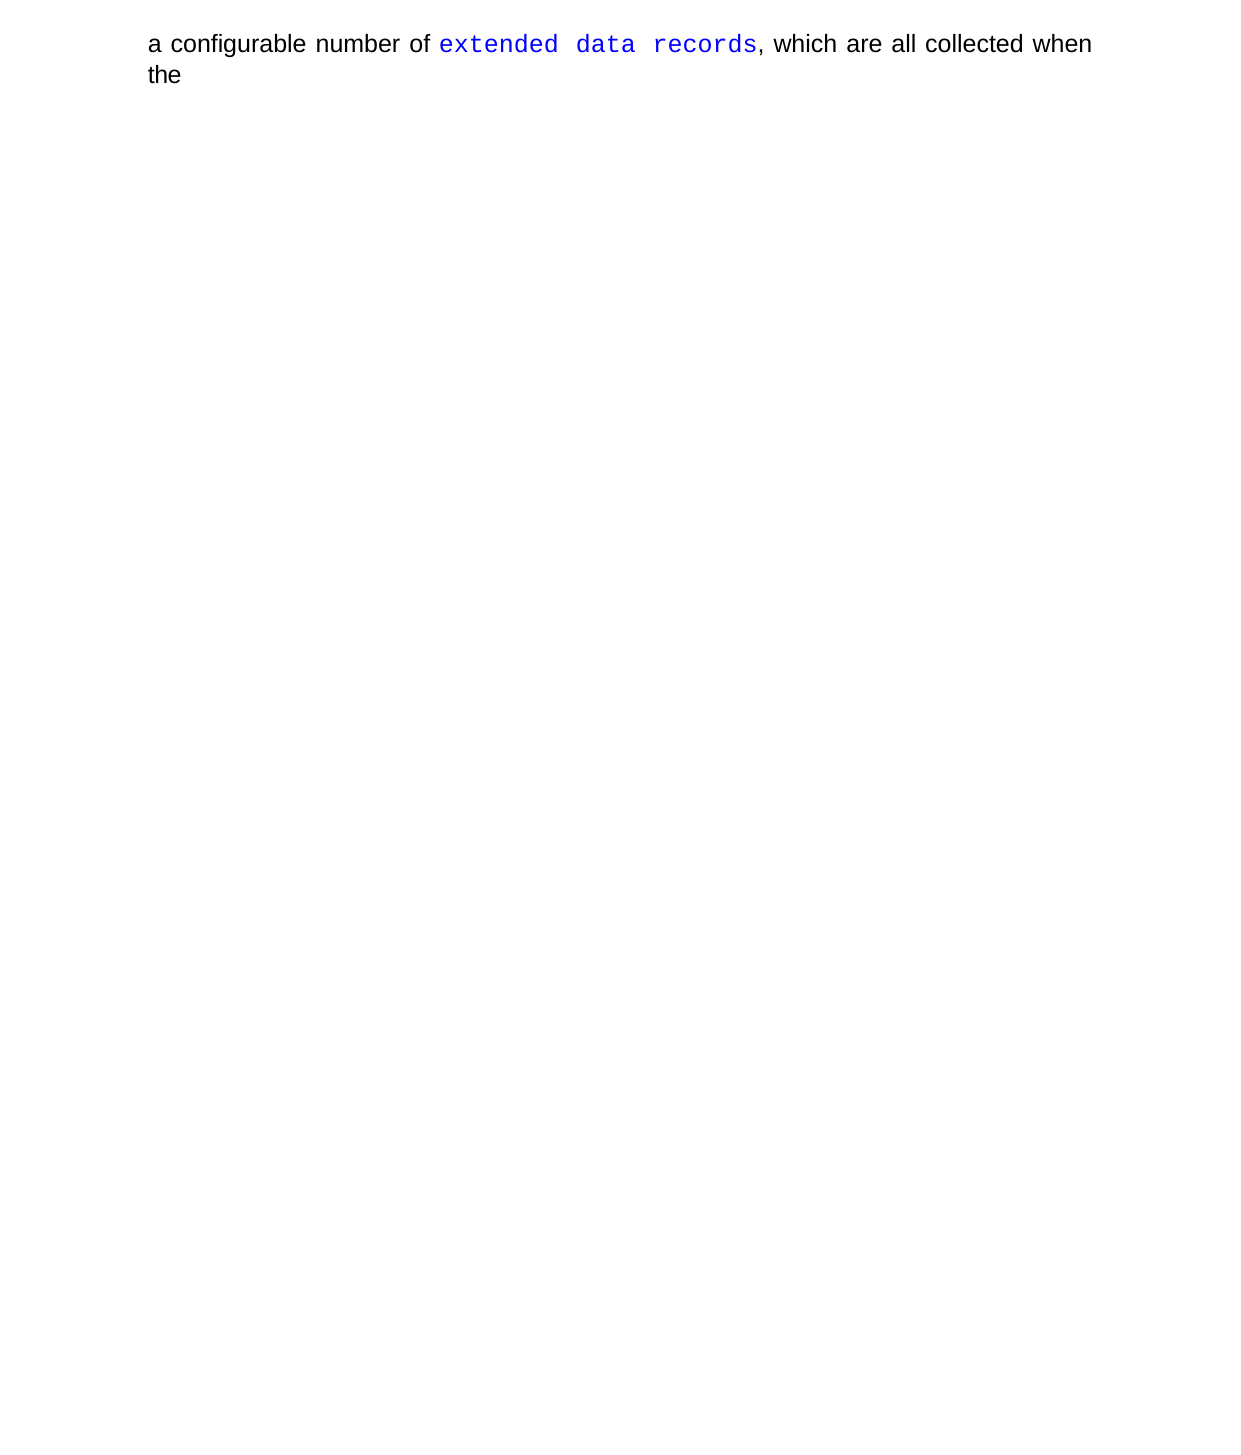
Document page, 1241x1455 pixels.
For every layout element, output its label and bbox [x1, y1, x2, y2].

text [148, 29, 1093, 89]
